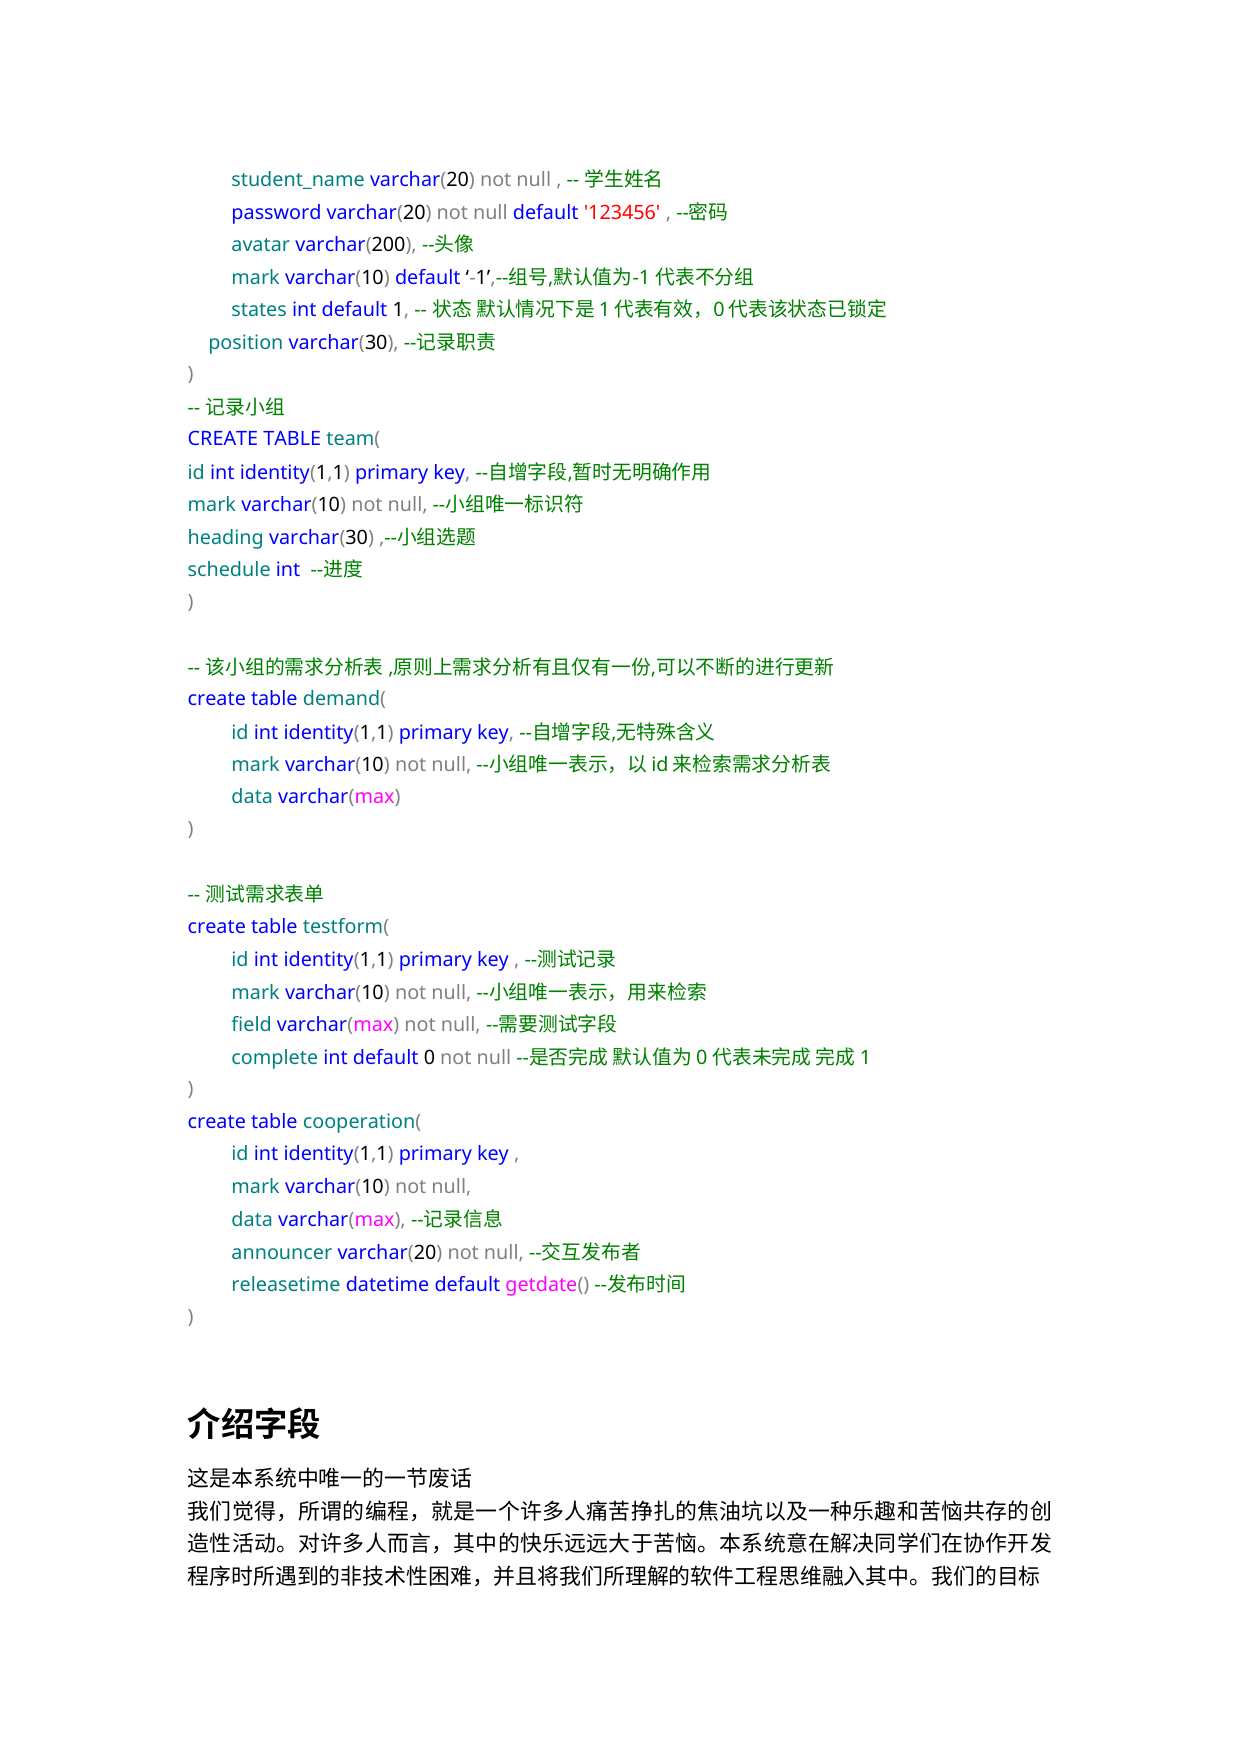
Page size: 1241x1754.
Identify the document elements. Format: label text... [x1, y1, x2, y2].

text ) [187, 1299, 1053, 1332]
text field varchar(max) not null, --需要测试字段 [187, 1007, 1053, 1039]
text id int identity(1,1) primary key , [187, 1137, 1053, 1169]
text announcer varchar(20) not null, --交互发布者 [187, 1234, 1053, 1267]
text -- 记录小组 [187, 389, 1053, 422]
text password varchar(20) not null default '123456' , --密码 [187, 194, 1053, 227]
text student_name varchar(20) not null , -- 学生姓名 [187, 162, 1053, 194]
text states int default 1, -- 状态 默认情况下是1代表有效，0代表该状态已锁定 [187, 292, 1053, 324]
text schedule int --进度 [187, 552, 1053, 584]
text create table testform( [187, 909, 1053, 942]
text complete int default 0 not null --是否完成 默认值为0 代表未完成 完成 1 [187, 1039, 1053, 1072]
text data varchar(max) [187, 779, 1053, 812]
text mark varchar(10) not null, --小组唯一表示，以id来检索需求分析表 [187, 747, 1053, 779]
text ) [187, 357, 1053, 389]
text id int identity(1,1) primary key, --自增字段,无特殊含义 [187, 714, 1053, 747]
text mark varchar(10) not null, --小组唯一表示，用来检索 [187, 974, 1053, 1007]
text heading varchar(30) ,--小组选题 [187, 519, 1053, 552]
title 介绍字段 [187, 1389, 1053, 1454]
text ) [187, 1072, 1053, 1104]
text CREATE TABLE team( [187, 422, 1053, 454]
text id int identity(1,1) primary key, --自增字段,暂时无明确作用 [187, 454, 1053, 487]
text mark varchar(10) not null, --小组唯一标识符 [187, 487, 1053, 519]
text ) [187, 584, 1053, 617]
text -- 该小组的需求分析表 ,原则上需求分析有且仅有一份,可以不断的进行更新 [187, 649, 1053, 682]
text mark varchar(10) default ‘-1’,--组号,默认值为-1 代表不分组 [187, 259, 1053, 292]
text create table demand( [187, 682, 1053, 714]
text data varchar(max), --记录信息 [187, 1202, 1053, 1234]
text ) [187, 812, 1053, 844]
text position varchar(30), --记录职责 [187, 324, 1053, 357]
text id int identity(1,1) primary key , --测试记录 [187, 942, 1053, 974]
text 我们觉得，所谓的编程，就是一个许多人痛苦挣扎的焦油坑以及一种乐趣和苦恼共存的创造性活动。对许多人而言，其中的快乐远远大于苦恼。本系统意在解决同学们在协作开发程序时所遇到的非技术性困难，并且将我们所理解的软件工程思维融入其中。我们的目标 [187, 1493, 1053, 1591]
text 这是本系统中唯一的一节废话 [187, 1461, 1053, 1493]
text releasetime datetime default getdate() --发布时间 [187, 1267, 1053, 1299]
text avatar varchar(200), --头像 [187, 227, 1053, 259]
text -- 测试需求表单 [187, 877, 1053, 909]
text create table cooperation( [187, 1104, 1053, 1137]
text mark varchar(10) not null, [187, 1169, 1053, 1202]
